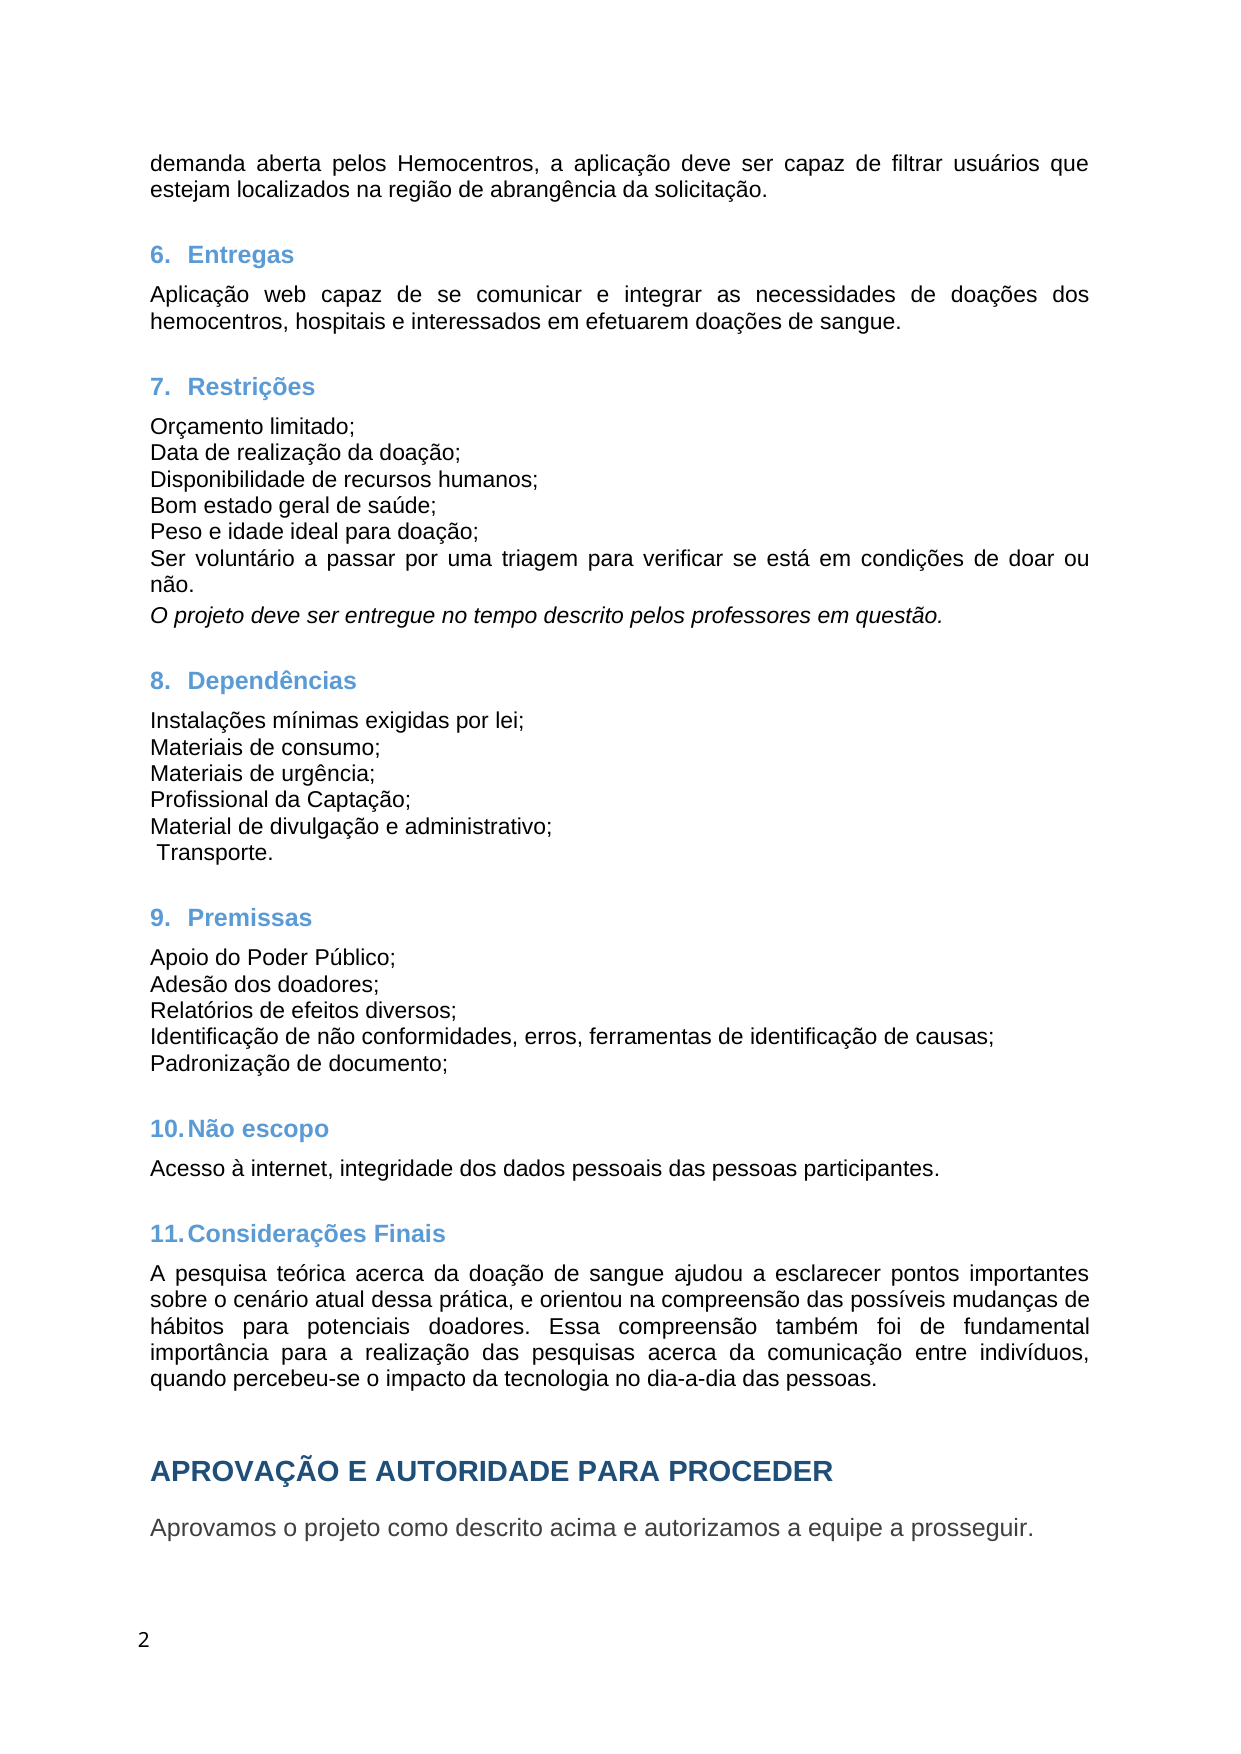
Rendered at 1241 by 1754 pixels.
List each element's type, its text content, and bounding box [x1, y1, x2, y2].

text Materiais de consumo; [150, 734, 1090, 760]
subtitle Dependências [150, 666, 1090, 695]
text Disponibilidade de recursos humanos; [150, 466, 1090, 492]
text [150, 150, 1090, 203]
text Identificação de não conformidades, erros, ferramentas de identificação de causas; [150, 1023, 1090, 1050]
text Instalações mínimas exigidas por lei; [150, 707, 1090, 734]
text Transporte. [150, 839, 1090, 866]
text Orçamento limitado; [150, 413, 1090, 439]
text Relatórios de efeitos diversos; [150, 997, 1090, 1023]
text Materiais de urgência; [150, 760, 1090, 786]
subtitle Restrições [150, 372, 1090, 400]
subtitle Aprovação e autoridade para proceder [150, 1454, 1090, 1488]
text Material de divulgação e administrativo; [150, 813, 1090, 839]
subtitle Considerações Finais [150, 1219, 1090, 1247]
text O projeto deve ser entregue no tempo descrito pelos professores em questão. [150, 597, 1090, 629]
text A pesquisa teórica acerca da doação de sangue ajudou a esclarecer pontos importantes sobre o cenário atual dessa prática, e orientou na compreensão das possíveis mudanças de hábitos para potenciais doadores. Essa compreensão também foi de fundamental importância para a realização das pesquisas acerca da comunicação entre indivíduos, quando percebeu-se o impacto da tecnologia no dia-a-dia das pessoas. [150, 1260, 1090, 1392]
text Peso e idade ideal para doação; [150, 518, 1090, 545]
text Profissional da Captação; [150, 786, 1090, 813]
text Adesão dos doadores; [150, 971, 1090, 997]
subtitle Premissas [150, 903, 1090, 932]
text Aplicação web capaz de se comunicar e integrar as necessidades de doações dos hemocentros, hospitais e interessados em efetuarem doações de sangue. [150, 281, 1090, 334]
text Bom estado geral de saúde; [150, 492, 1090, 518]
text Aprovamos o projeto como descrito acima e autorizamos a equipe a prosseguir. [150, 1513, 1090, 1541]
subtitle Entregas [150, 240, 1090, 269]
subtitle Não escopo [150, 1113, 1090, 1142]
text Padronização de documento; [150, 1050, 1090, 1076]
text Apoio do Poder Público; [150, 944, 1090, 971]
text Acesso à internet, integridade dos dados pessoais das pessoas participantes. [150, 1155, 1090, 1181]
text Data de realização da doação; [150, 439, 1090, 466]
text Ser voluntário a passar por uma triagem para verificar se está em condições de doar ou não. [150, 545, 1090, 597]
